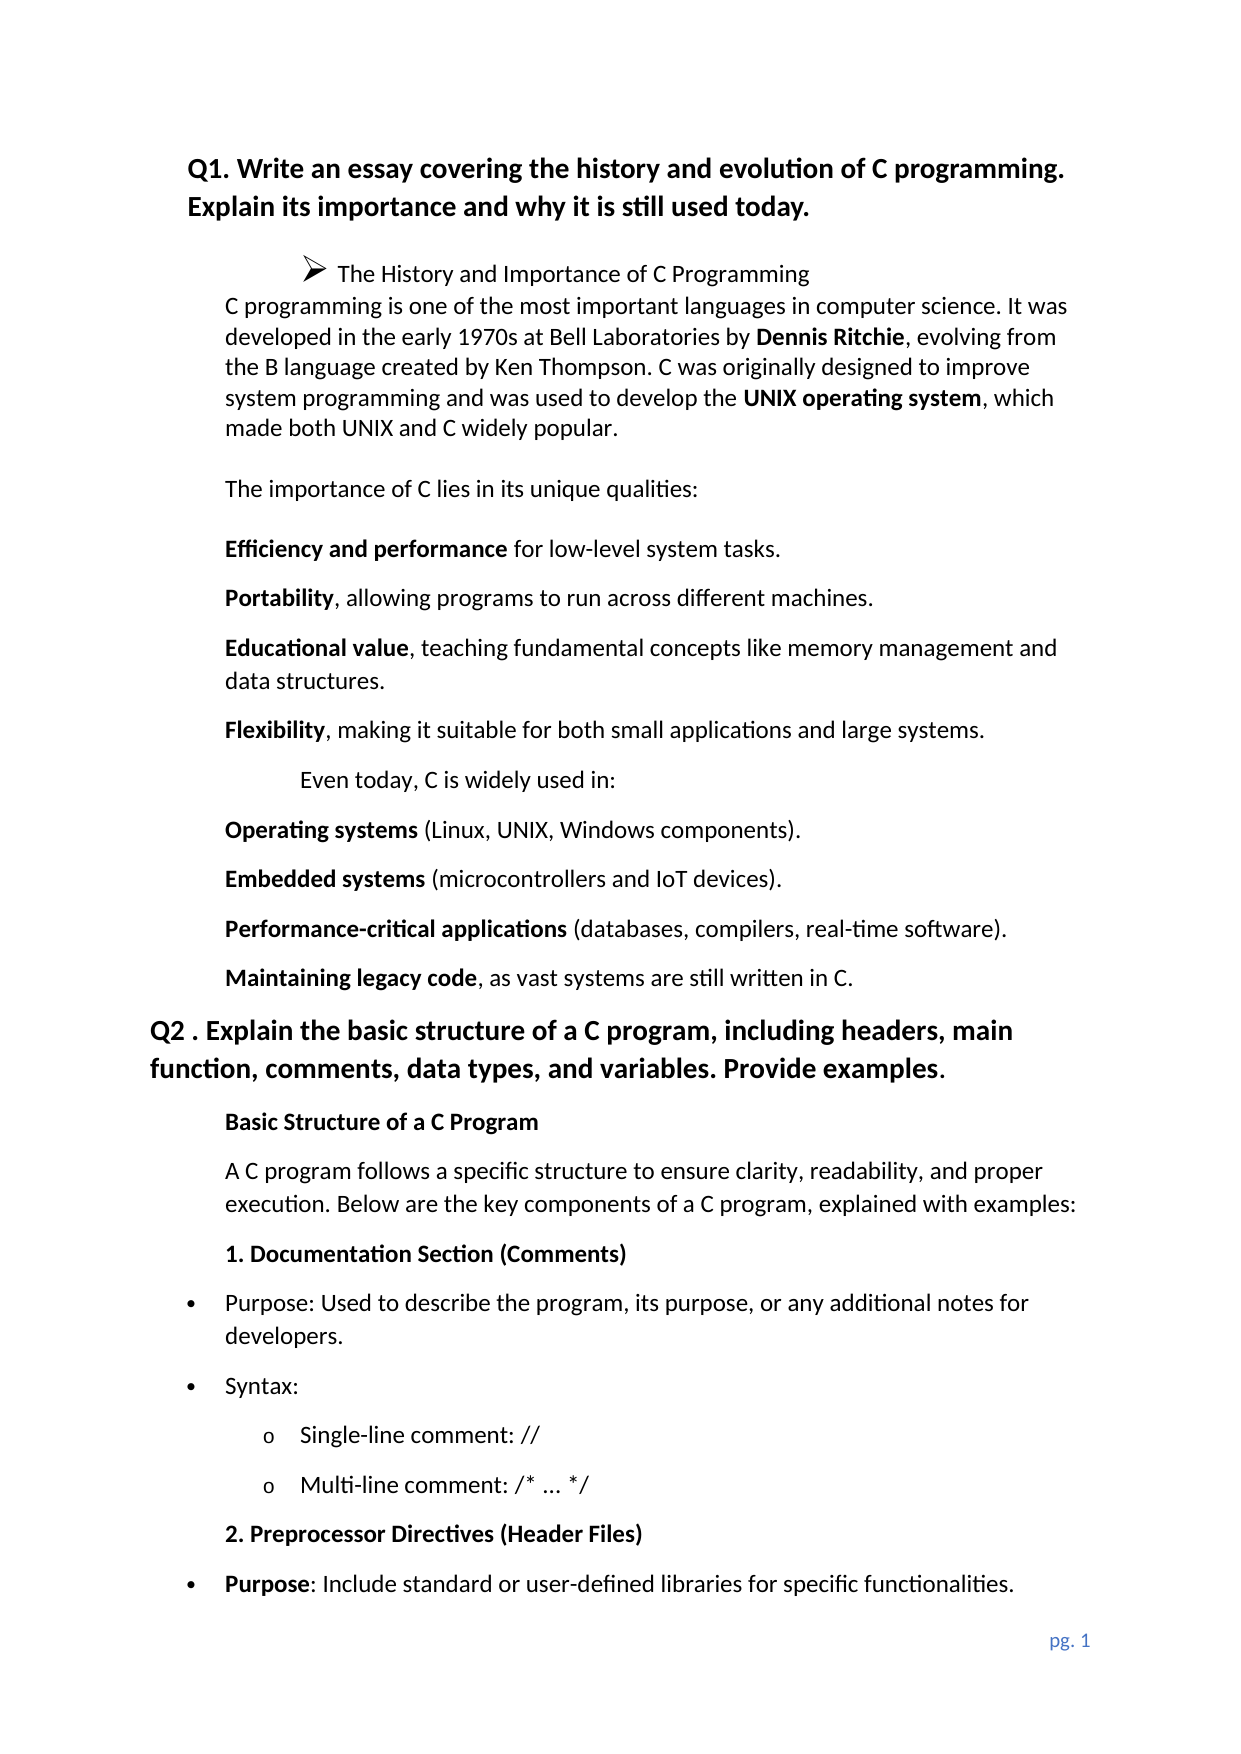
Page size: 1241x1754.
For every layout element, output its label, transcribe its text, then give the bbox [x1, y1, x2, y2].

list C programming is one of the most important languages in computer science. It was developed in the early 1970s at Bell Laboratories by Dennis Ritchie, evolving from the B language created by Ken Thompson. C was originally designed to improve system programming and was used to develop the UNIX operating system, which made both UNIX and C widely popular. [225, 290, 1090, 443]
list Q2 . Explain the basic structure of a C program, including headers, main function, comments, data types, and variables. Provide examples. [150, 1012, 1090, 1086]
text Portability, allowing programs to run across different machines. [150, 582, 1090, 613]
list Purpose: Used to describe the program, its purpose, or any additional notes for developers. [187, 1287, 1090, 1351]
text Educational value, teaching fundamental concepts like memory management and data structures. [225, 632, 1090, 696]
text Even today, C is widely used in: [300, 764, 1090, 795]
list The History and Importance of C Programming [300, 256, 1090, 290]
text Embedded systems (microcontrollers and IoT devices). [150, 863, 1090, 894]
text 2. Preprocessor Directives (Header Files) [150, 1518, 1090, 1549]
text 1. Documentation Section (Comments) [150, 1238, 1090, 1268]
text Efficiency and performance for low-level system tasks. [150, 533, 1090, 563]
text Maintaining legacy code, as vast systems are still written in C. [150, 962, 1090, 993]
list Single-line comment: // [262, 1419, 1090, 1450]
text Basic Structure of a C Program [150, 1106, 1090, 1136]
text Performance-critical applications (databases, compilers, real-time software). [150, 913, 1090, 943]
list Purpose: Include standard or user-defined libraries for specific functionalities. [187, 1568, 1090, 1599]
text Operating systems (Linux, UNIX, Windows components). [150, 814, 1090, 844]
text Flexibility, making it suitable for both small applications and large systems. [150, 714, 1090, 745]
list The importance of C lies in its unique qualities: [225, 473, 1090, 504]
text Q1. Write an essay covering the history and evolution of C programming. Explain its importance and why it is still used today. [187, 150, 1090, 224]
text A C program follows a specific structure to ensure clarity, readability, and proper execution. Below are the key components of a C program, explained with examples: [225, 1155, 1090, 1219]
list Multi-line comment: /* ... */ [262, 1469, 1090, 1499]
list Syntax: [187, 1370, 1090, 1400]
